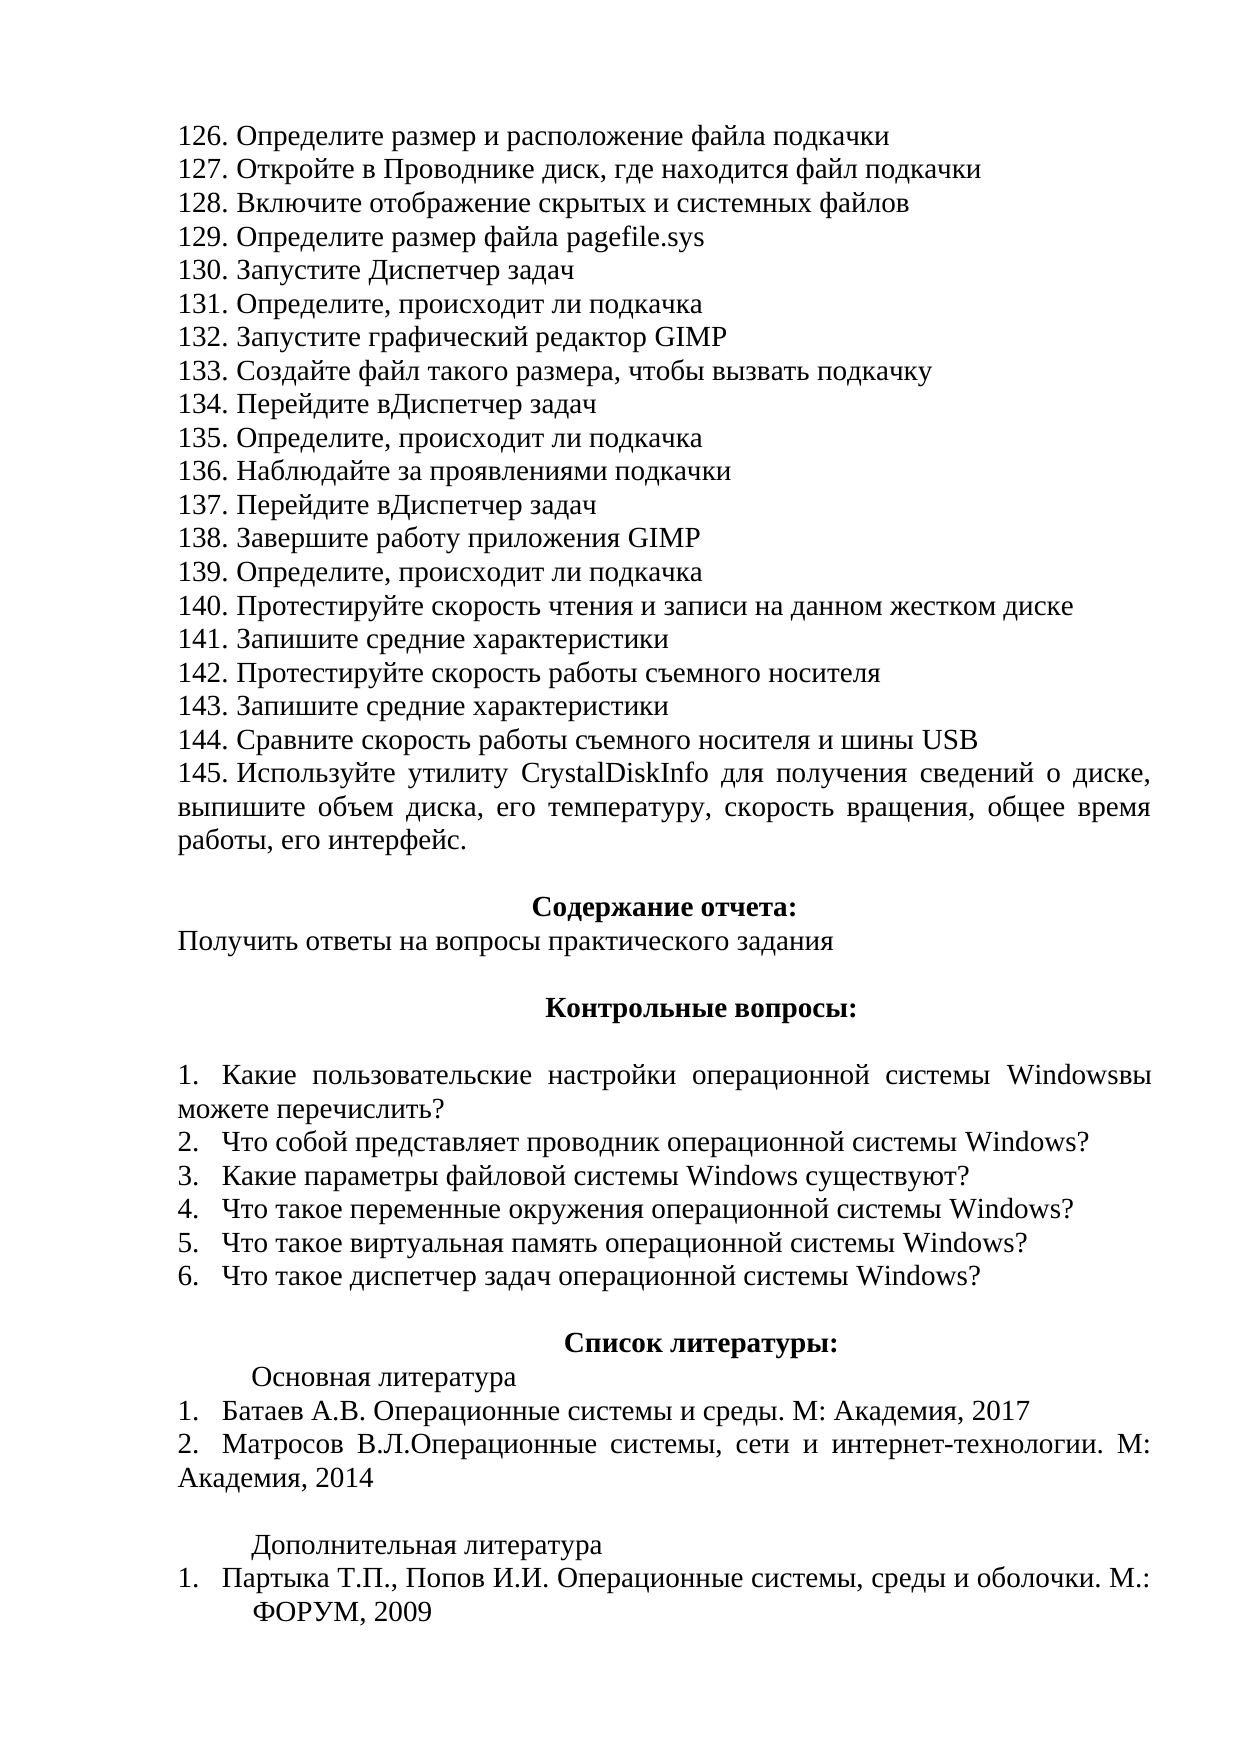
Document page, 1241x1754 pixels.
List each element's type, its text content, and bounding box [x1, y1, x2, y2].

list Партыка Т.П., Попов И.И. Операционные системы, среды и оболочки. М.: ФОРУМ, 2009 [177, 1560, 1152, 1627]
list Запишите средние характеристики [177, 688, 1152, 722]
text Содержание отчета: [177, 889, 1152, 923]
list Перейдите вДиспетчер задач [177, 487, 1152, 521]
list Батаев А.В. Операционные системы и среды. М: Академия, 2017 [177, 1393, 1152, 1426]
list Перейдите вДиспетчер задач [177, 386, 1152, 420]
text Список литературы: [177, 1326, 1152, 1359]
list Матросов В.Л.Операционные системы, сети и интернет-технологии. М: Академия, 2014 [177, 1426, 1152, 1493]
list Протестируйте скорость работы съемного носителя [177, 655, 1152, 688]
list Что такое переменные окружения операционной системы Windows? [177, 1191, 1152, 1225]
text Получить ответы на вопросы практического задания [177, 923, 1152, 957]
list Протестируйте скорость чтения и записи на данном жестком диске [177, 588, 1152, 621]
list Создайте файл такого размера, чтобы вызвать подкачку [177, 353, 1152, 386]
list Запустите Диспетчер задач [177, 252, 1152, 286]
list Определите, происходит ли подкачка [177, 554, 1152, 588]
list Что собой представляет проводник операционной системы Windows? [177, 1124, 1152, 1158]
list Определите, происходит ли подкачка [177, 420, 1152, 453]
list Используйте утилиту CrystalDiskInfo для получения сведений о диске, выпишите объем диска, его температуру, скорость вращения, общее время работы, его интерфейс. [177, 755, 1152, 856]
list Завершите работу приложения GIMP [177, 521, 1152, 554]
list Запишите средние характеристики [177, 621, 1152, 655]
text Дополнительная литература [177, 1527, 1152, 1560]
list Включите отображение скрытых и системных файлов [177, 185, 1152, 219]
text Контрольные вопросы: [177, 990, 1152, 1024]
list Что такое диспетчер задач операционной системы Windows? [177, 1258, 1152, 1292]
list Определите, происходит ли подкачка [177, 286, 1152, 319]
list Сравните скорость работы съемного носителя и шины USB [177, 722, 1152, 755]
list Определите размер файла pagefile.sys [177, 219, 1152, 252]
list Запустите графический редактор GIMP [177, 319, 1152, 353]
list Определите размер и расположение файла подкачки [177, 118, 1152, 152]
list Какие пользовательские настройки операционной системы Windowsвы можете перечислить? [177, 1057, 1152, 1124]
list Откройте в Проводнике диск, где находится файл подкачки [177, 152, 1152, 185]
list Наблюдайте за проявлениями подкачки [177, 453, 1152, 487]
list Какие параметры файловой системы Windows существуют? [177, 1158, 1152, 1191]
text Основная литература [177, 1359, 1152, 1393]
list Что такое виртуальная память операционной системы Windows? [177, 1225, 1152, 1258]
